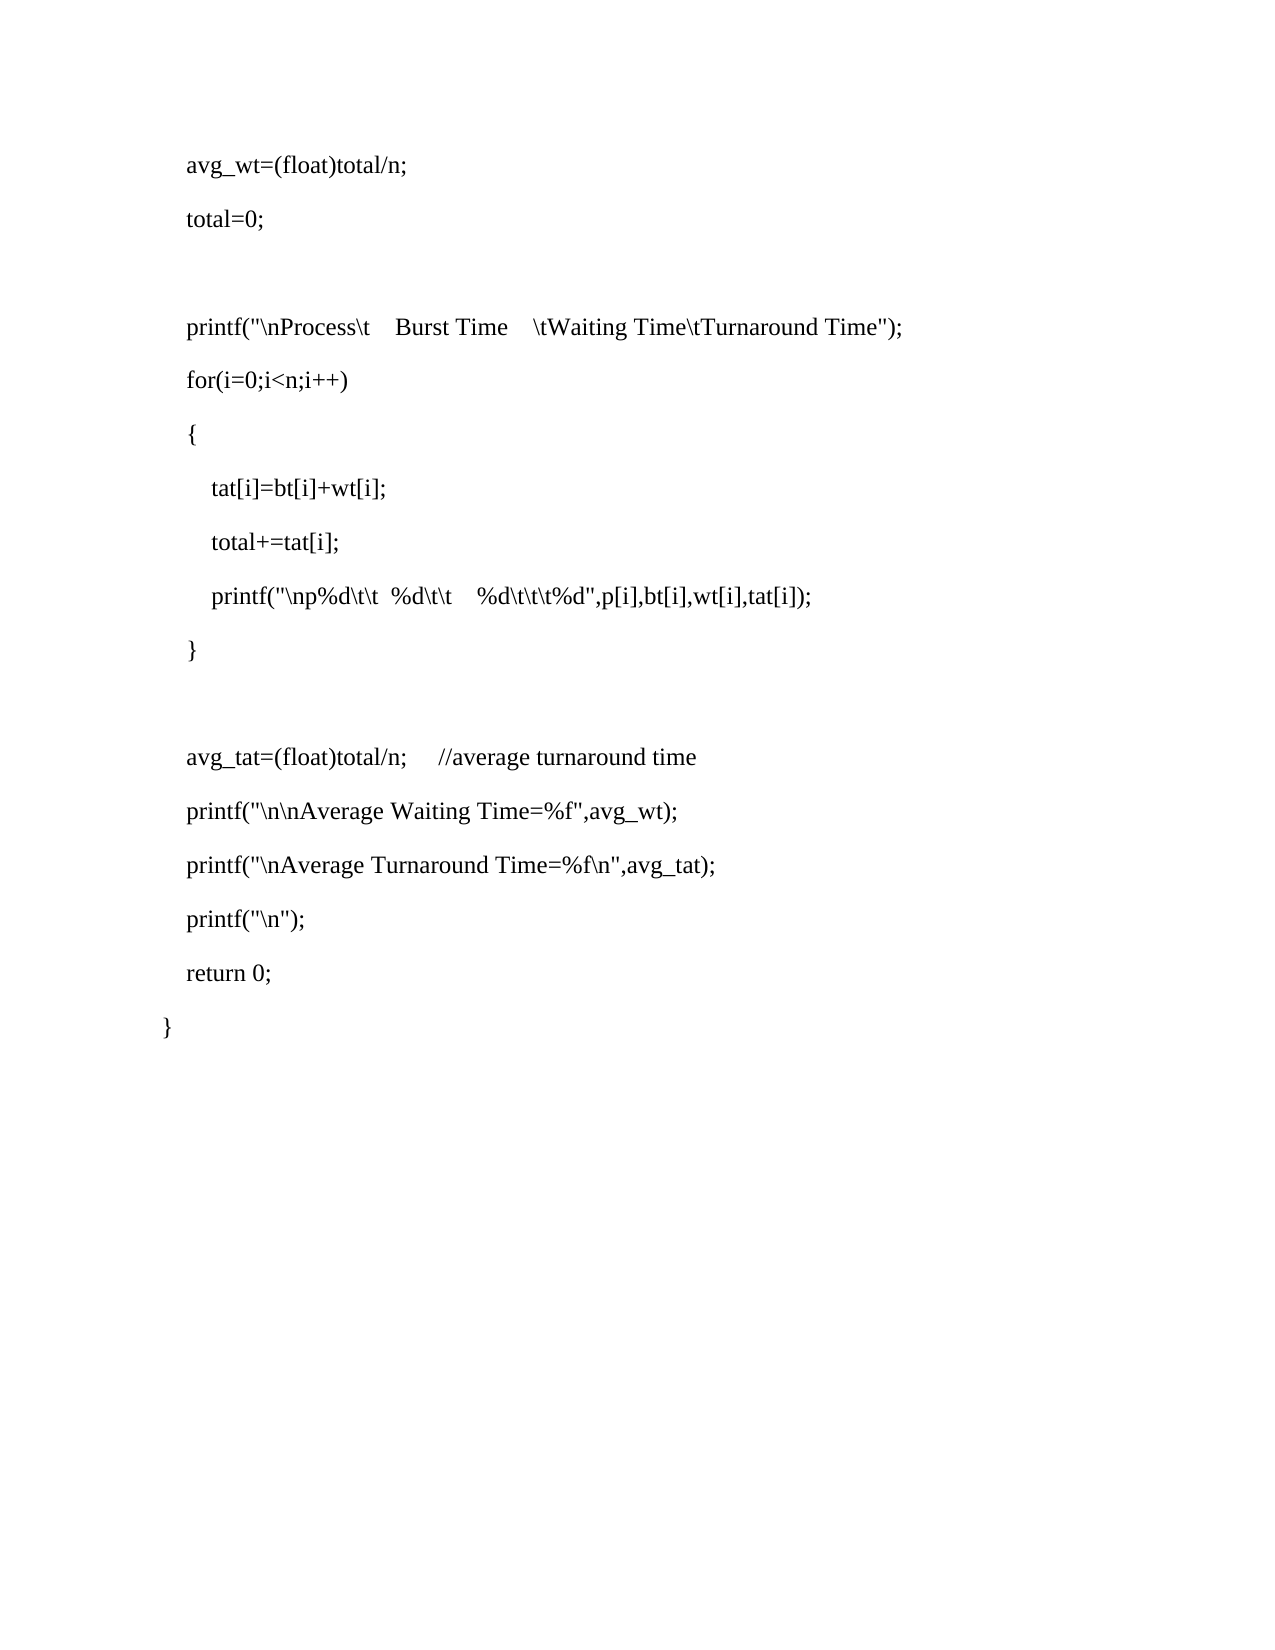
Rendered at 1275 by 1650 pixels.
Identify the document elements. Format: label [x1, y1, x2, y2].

table_header [150, 150, 1125, 1065]
